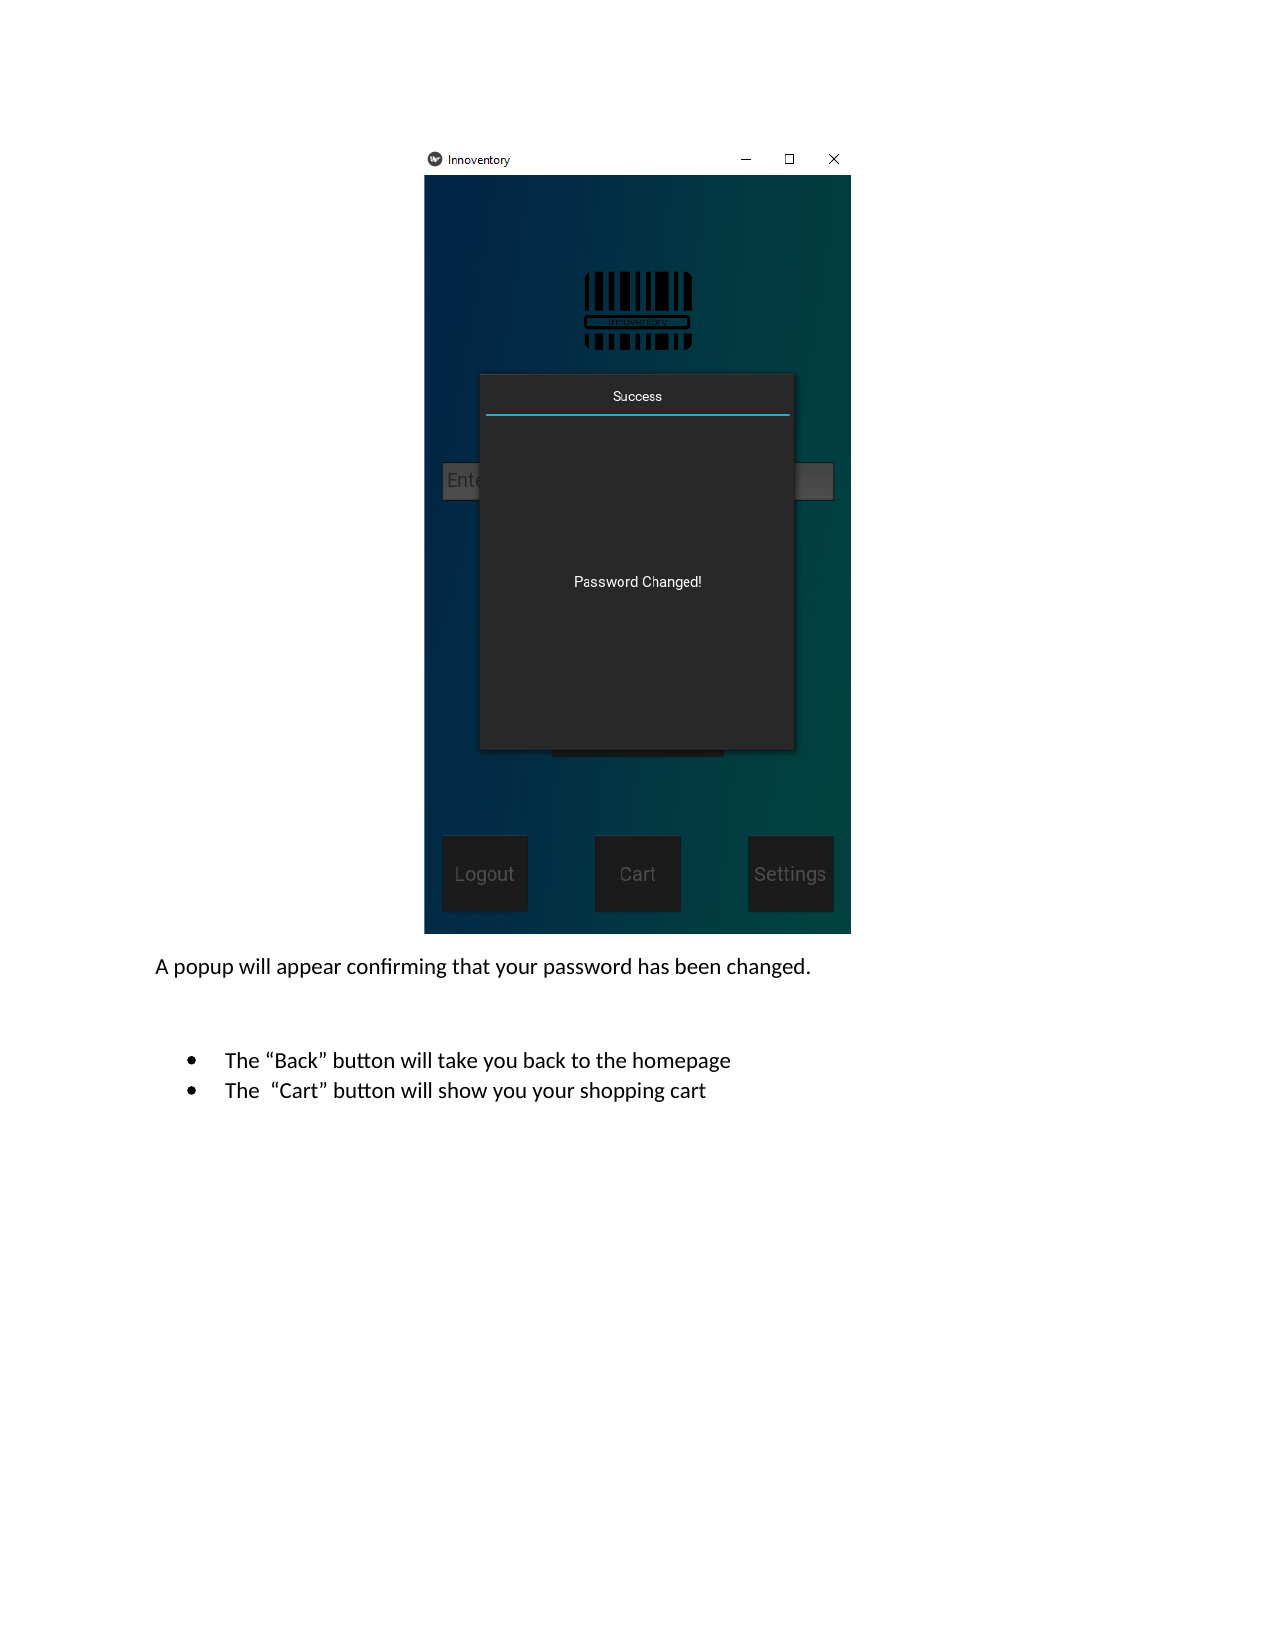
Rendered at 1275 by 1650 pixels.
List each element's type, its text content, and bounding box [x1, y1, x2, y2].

picture [424, 150, 851, 934]
list The “Cart” button will show you your shopping cart [187, 1076, 1125, 1104]
list The “Back” button will take you back to the homepage [187, 1046, 1125, 1074]
text A popup will appear confirming that your password has been changed. [150, 952, 1125, 980]
